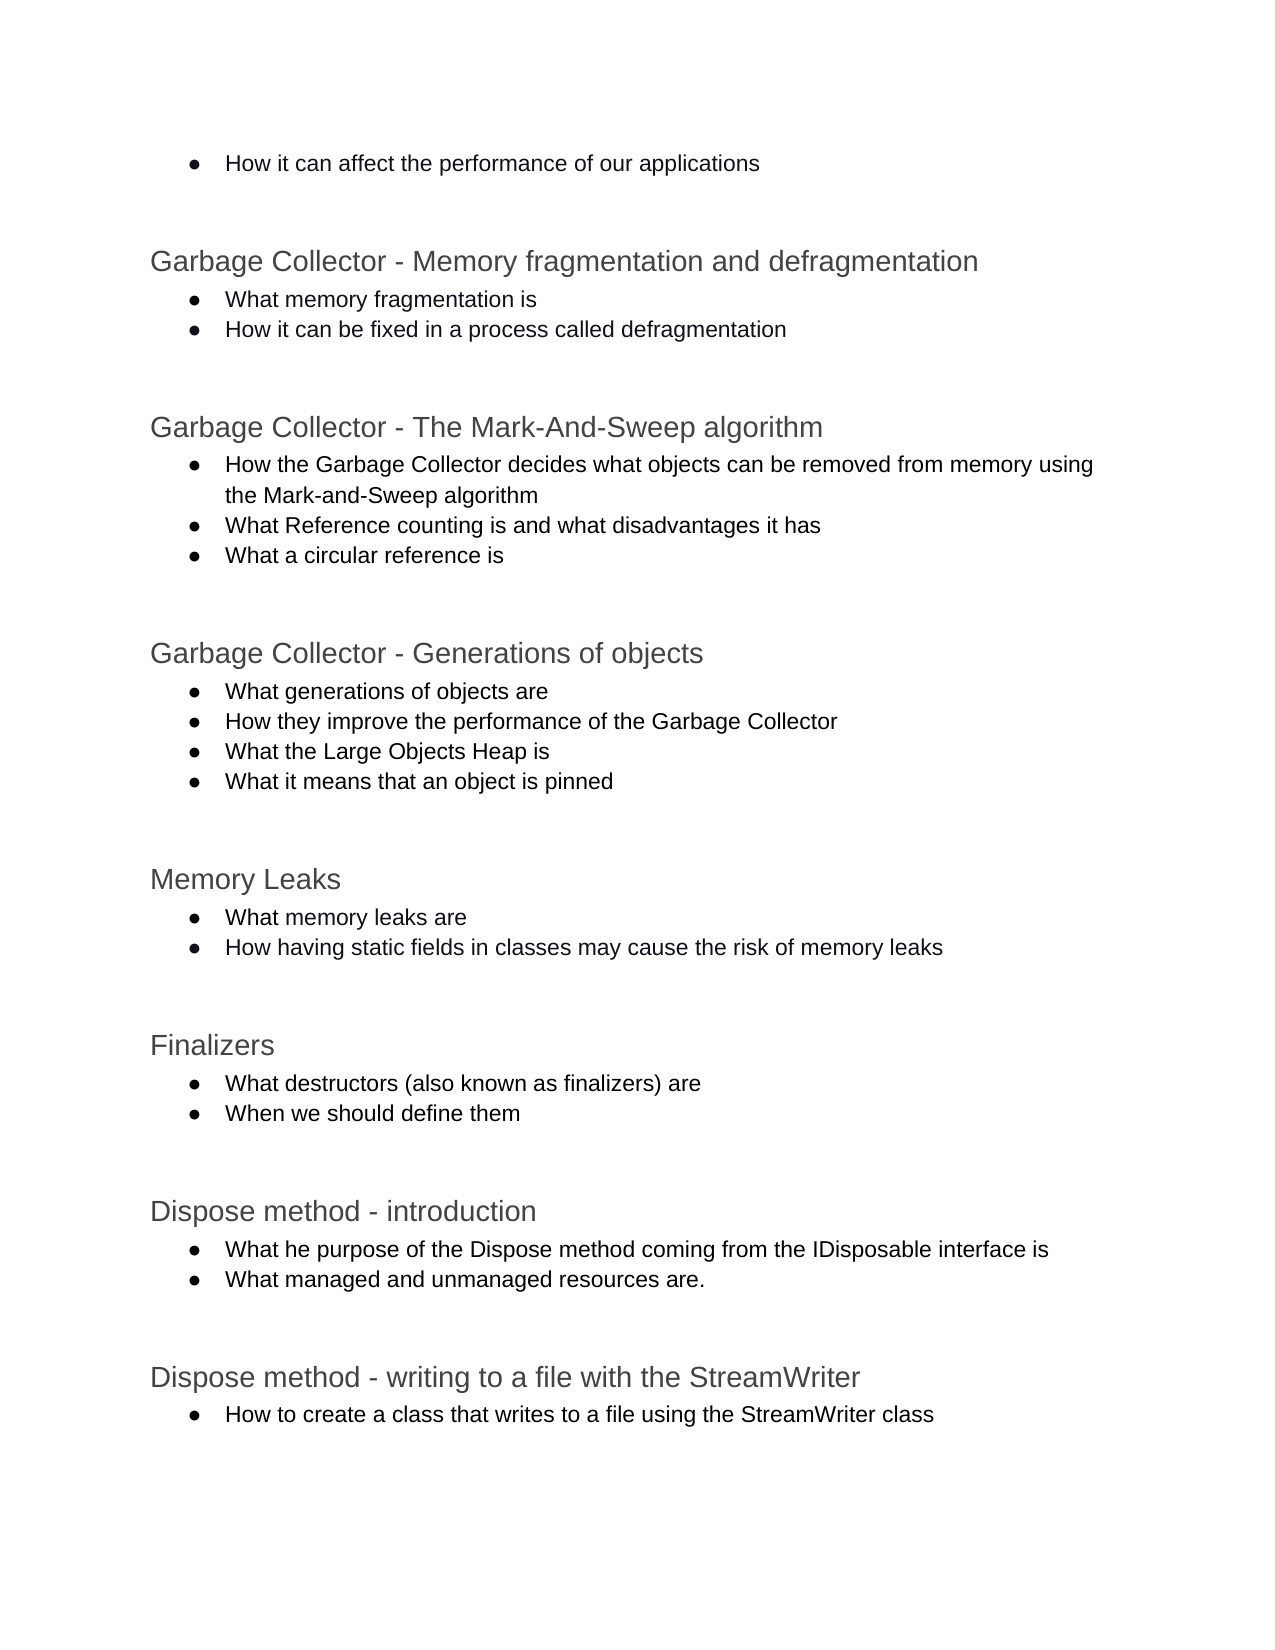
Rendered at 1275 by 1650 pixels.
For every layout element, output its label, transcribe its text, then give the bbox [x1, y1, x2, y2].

list What generations of objects are [187, 678, 1125, 704]
list How to create a class that writes to a file using the StreamWriter class [187, 1401, 1125, 1428]
list What Reference counting is and what disadvantages it has [187, 512, 1125, 538]
list What it means that an object is pinned [187, 768, 1125, 795]
subtitle Dispose method - introduction [150, 1194, 1125, 1227]
subtitle Garbage Collector - The Mark-And-Sweep algorithm [150, 409, 1125, 443]
subtitle Memory Leaks [150, 862, 1125, 896]
list How the Garbage Collector decides what objects can be removed from memory using the Mark-and-Sweep algorithm [187, 451, 1125, 508]
list When we should define them [187, 1100, 1125, 1126]
list How it can be fixed in a process called defragmentation [187, 316, 1125, 342]
subtitle Dispose method - writing to a file with the StreamWriter [150, 1359, 1125, 1393]
list How it can affect the performance of our applications [187, 150, 1125, 176]
list What he purpose of the Dispose method coming from the IDisposable interface is [187, 1236, 1125, 1262]
subtitle Garbage Collector - Generations of objects [150, 636, 1125, 669]
list What memory leaks are [187, 904, 1125, 930]
list What destructors (also known as finalizers) are [187, 1070, 1125, 1096]
list How they improve the performance of the Garbage Collector [187, 708, 1125, 734]
list What a circular reference is [187, 542, 1125, 568]
subtitle Garbage Collector - Memory fragmentation and defragmentation [150, 244, 1125, 277]
subtitle Finalizers [150, 1028, 1125, 1061]
list What the Large Objects Heap is [187, 738, 1125, 764]
list What managed and unmanaged resources are. [187, 1266, 1125, 1292]
list How having static fields in classes may cause the risk of memory leaks [187, 934, 1125, 961]
list What memory fragmentation is [187, 286, 1125, 312]
